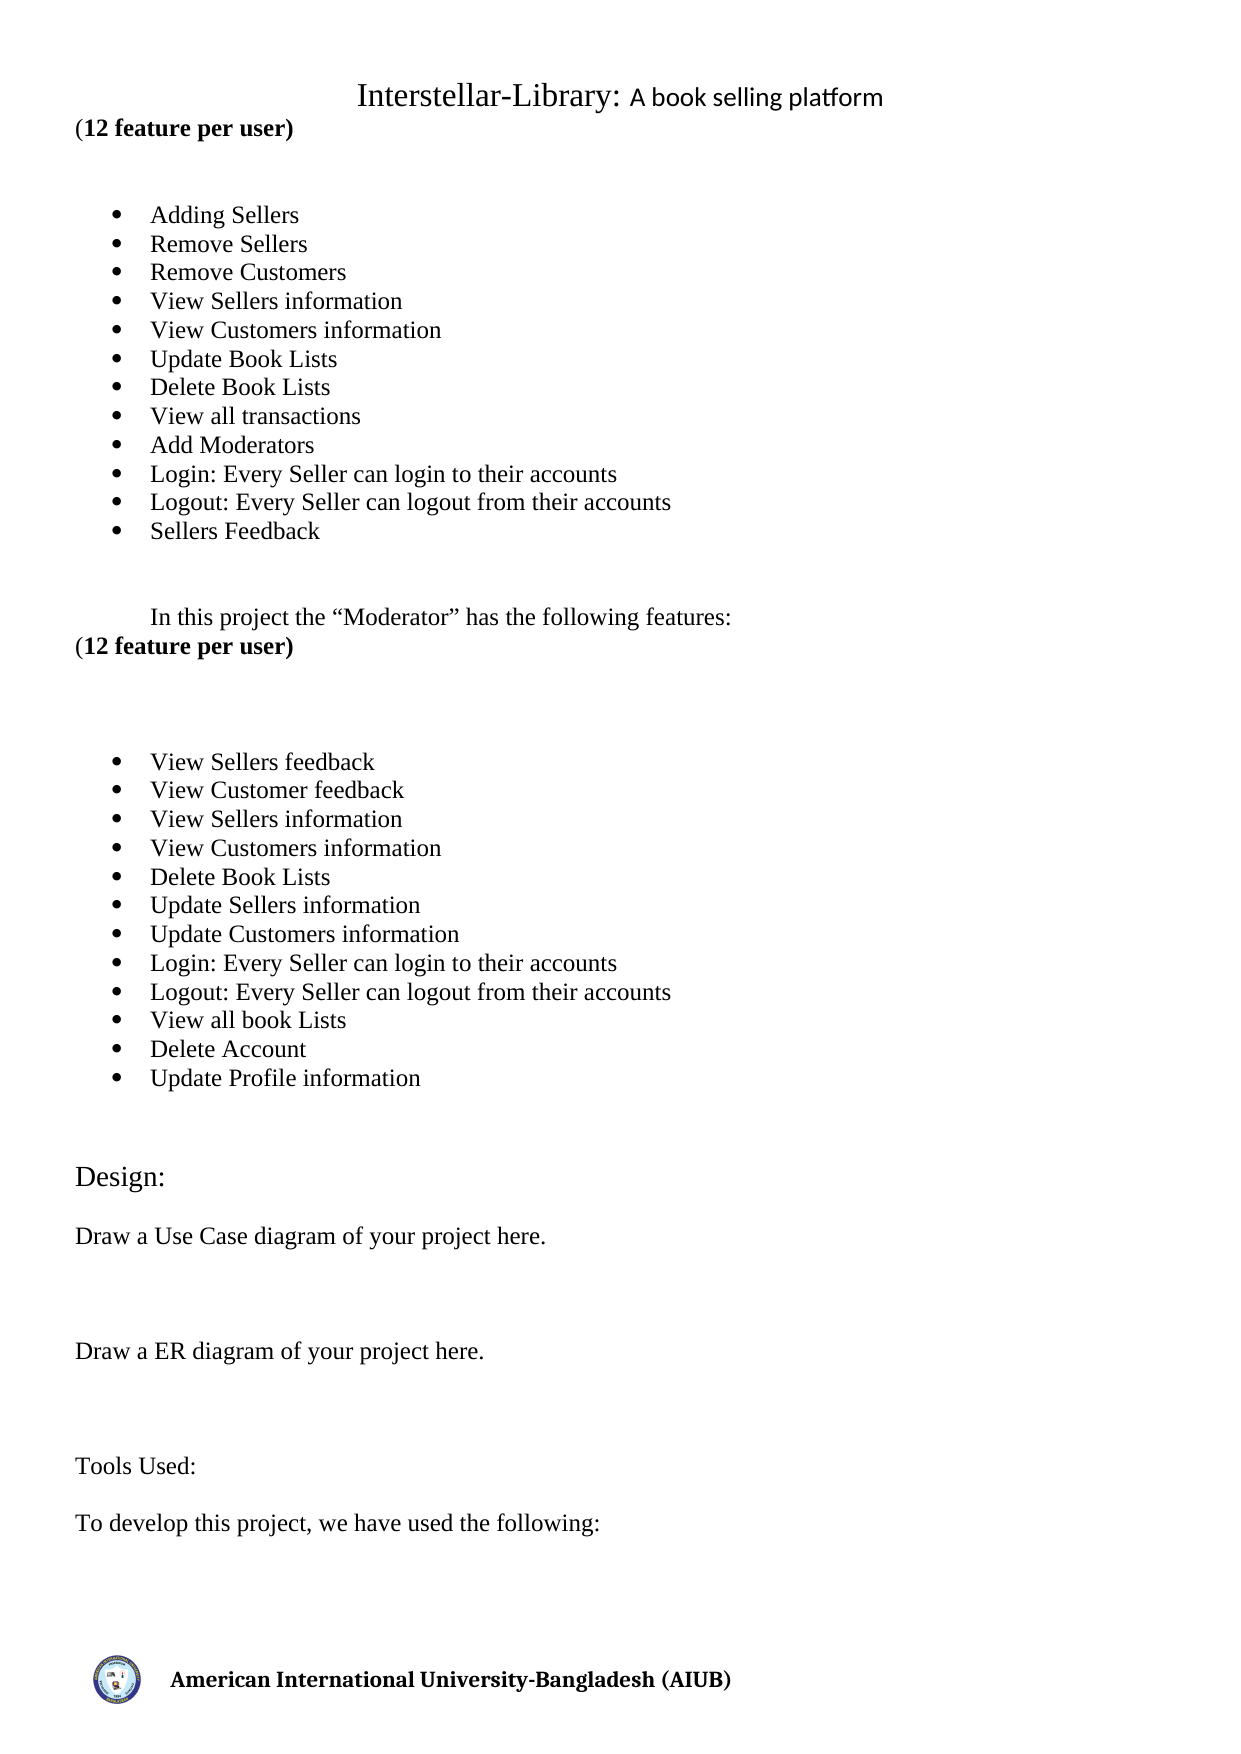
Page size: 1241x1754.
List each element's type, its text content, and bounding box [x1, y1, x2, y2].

text (12 feature per user) [75, 631, 1165, 660]
list Update Sellers information [112, 890, 1165, 919]
list Update Customers information [112, 919, 1165, 948]
list Delete Account [112, 1034, 1165, 1063]
list View Customers information [112, 315, 1165, 344]
text To develop this project, we have used the following: [75, 1508, 1165, 1537]
list View Sellers information [112, 286, 1165, 315]
list Logout: Every Seller can logout from their accounts [112, 977, 1165, 1005]
text Tools Used: [75, 1451, 1165, 1480]
list View all transactions [112, 401, 1165, 430]
list Login: Every Seller can login to their accounts [112, 948, 1165, 977]
list Delete Book Lists [112, 862, 1165, 890]
list Login: Every Seller can login to their accounts [112, 459, 1165, 487]
text In this project the “Moderator” has the following features: [75, 602, 1165, 631]
list View Sellers information [112, 804, 1165, 833]
list Sellers Feedback [112, 516, 1165, 545]
list View all book Lists [112, 1005, 1165, 1034]
text Draw a Use Case diagram of your project here. [75, 1221, 1165, 1250]
list View Customer feedback [112, 775, 1165, 804]
list Logout: Every Seller can logout from their accounts [112, 487, 1165, 516]
list Remove Sellers [112, 229, 1165, 257]
list View Customers information [112, 833, 1165, 862]
text (12 feature per user) [75, 113, 1165, 142]
text Draw a ER diagram of your project here. [75, 1336, 1165, 1365]
list Update Profile information [112, 1063, 1165, 1092]
list Delete Book Lists [112, 372, 1165, 401]
list Remove Customers [112, 257, 1165, 286]
list Add Moderators [112, 430, 1165, 459]
picture [92, 1654, 142, 1705]
list Update Book Lists [112, 344, 1165, 372]
list Adding Sellers [112, 200, 1165, 229]
list View Sellers feedback [112, 747, 1165, 775]
text Design: [75, 1159, 1165, 1192]
